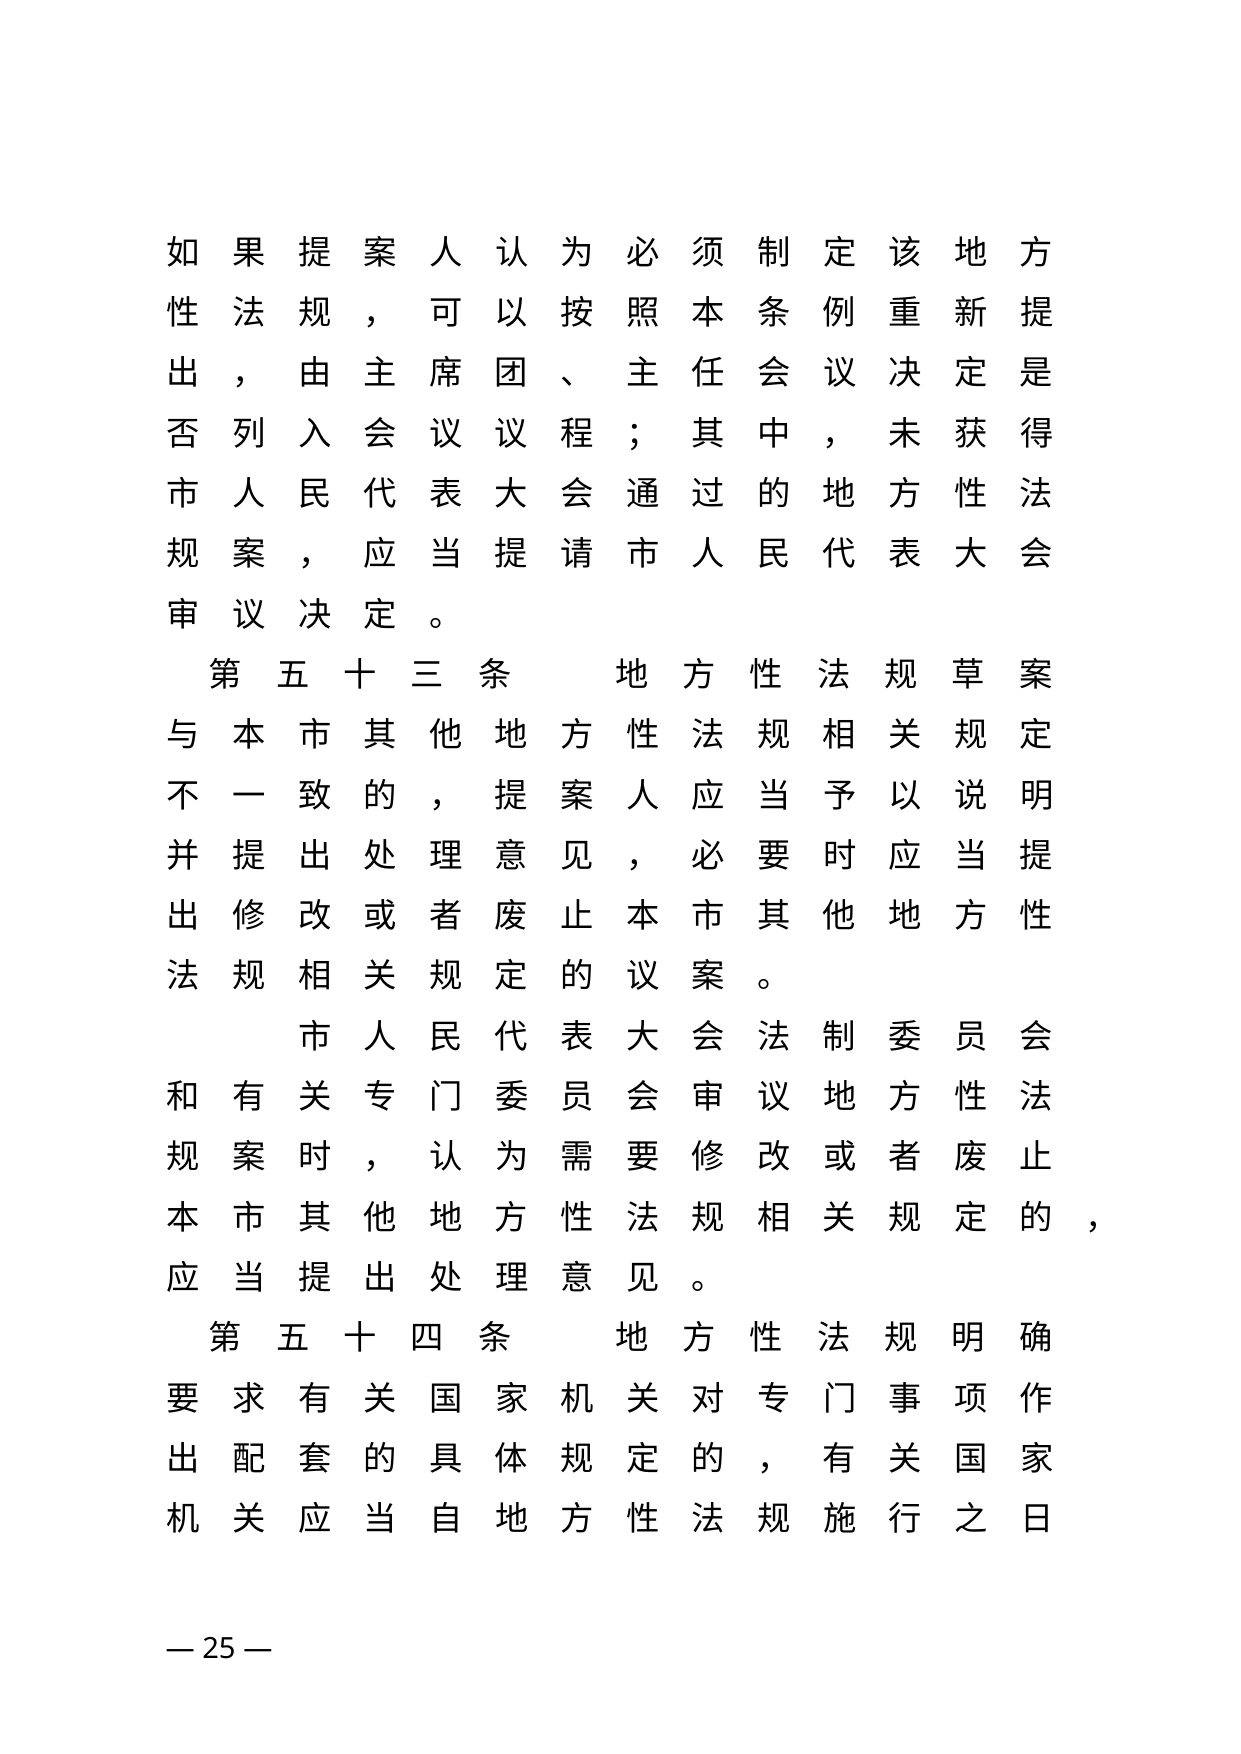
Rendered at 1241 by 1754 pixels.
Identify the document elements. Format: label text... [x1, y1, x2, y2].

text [167, 219, 1085, 642]
text 第五十三条 地方性法规草案与本市其他地方性法规相关规定不一致的，提案人应当予以说明并提出处理意见，必要时应当提出修改或者废止本市其他地方性法规相关规定的议案。 [167, 642, 1085, 1003]
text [167, 1305, 1085, 1546]
text 市人民代表大会法制委员会和有关专门委员会审议地方性法规案时，认为需要修改或者废止本市其他地方性法规相关规定的，应当提出处理意见。 [167, 1003, 1085, 1305]
